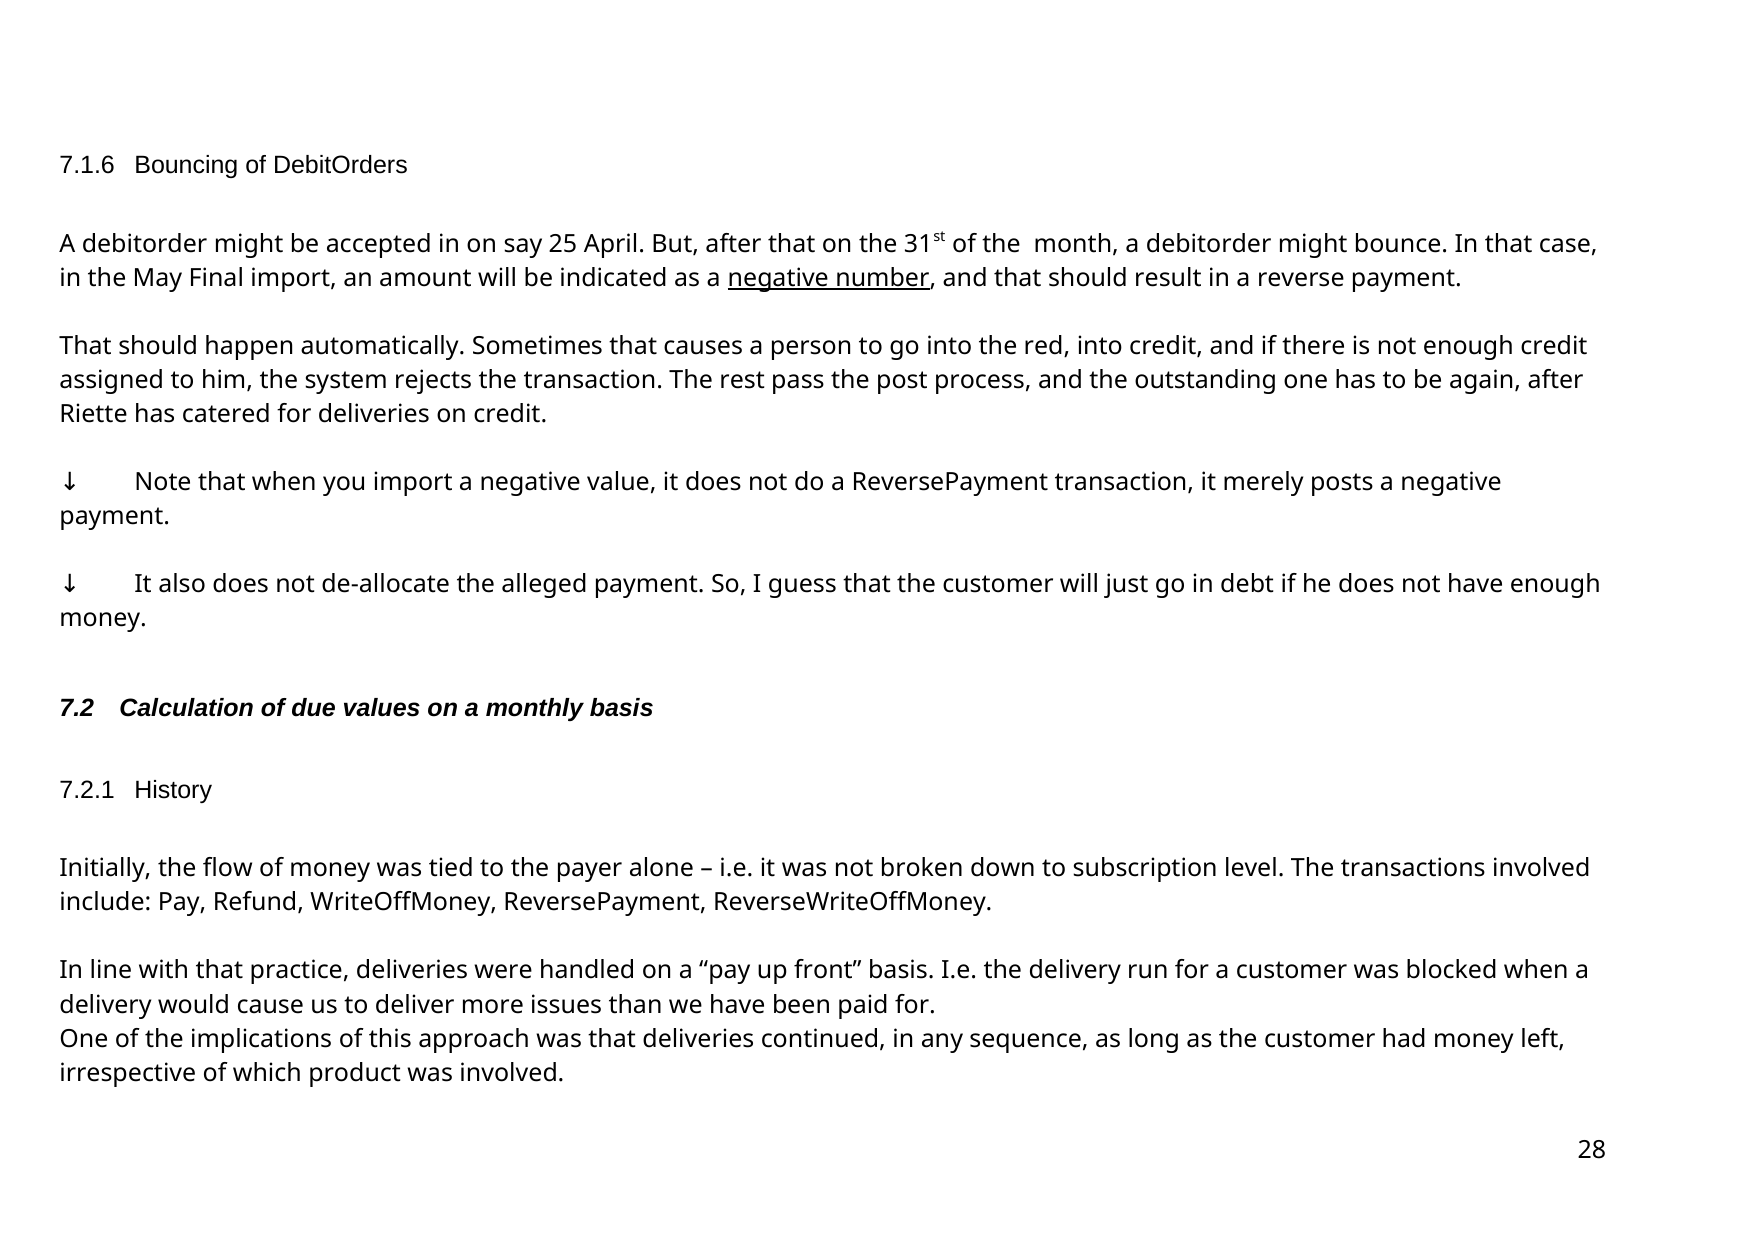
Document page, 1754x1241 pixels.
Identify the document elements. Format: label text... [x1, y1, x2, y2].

text One of the implications of this approach was that deliveries continued, in any sequence, as long as the customer had money left, irrespective of which product was involved. [59, 1020, 1606, 1088]
text In line with that practice, deliveries were handled on a “pay up front” basis. I.e. the delivery run for a customer was blocked when a delivery would cause us to deliver more issues than we have been paid for. [59, 952, 1606, 1020]
text ↓ It also does not de-allocate the alleged payment. So, I guess that the customer will just go in debt if he does not have enough money. [59, 566, 1606, 634]
subtitle History [59, 775, 1606, 803]
subtitle Calculation of due values on a monthly basis [59, 693, 1606, 722]
text Initially, the flow of money was tied to the payer alone – i.e. it was not broken down to subscription level. The transactions involved include: Pay, Refund, WriteOffMoney, ReversePayment, ReverseWriteOffMoney. [59, 850, 1606, 918]
text That should happen automatically. Sometimes that causes a person to go into the red, into credit, and if there is not enough credit assigned to him, the system rejects the transaction. The rest pass the post process, and the outstanding one has to be again, after Riette has catered for deliveries on credit. [59, 327, 1606, 430]
subtitle Bouncing of DebitOrders [59, 150, 1606, 179]
text ↓ Note that when you import a negative value, it does not do a ReversePayment transaction, it merely posts a negative payment. [59, 464, 1606, 532]
text A debitorder might be accepted in on say 25 April. But, after that on the 31st of the month, a debitorder might bounce. In that case, in the May Final import, an amount will be indicated as a negative number, and that should result in a reverse payment. [59, 225, 1606, 293]
